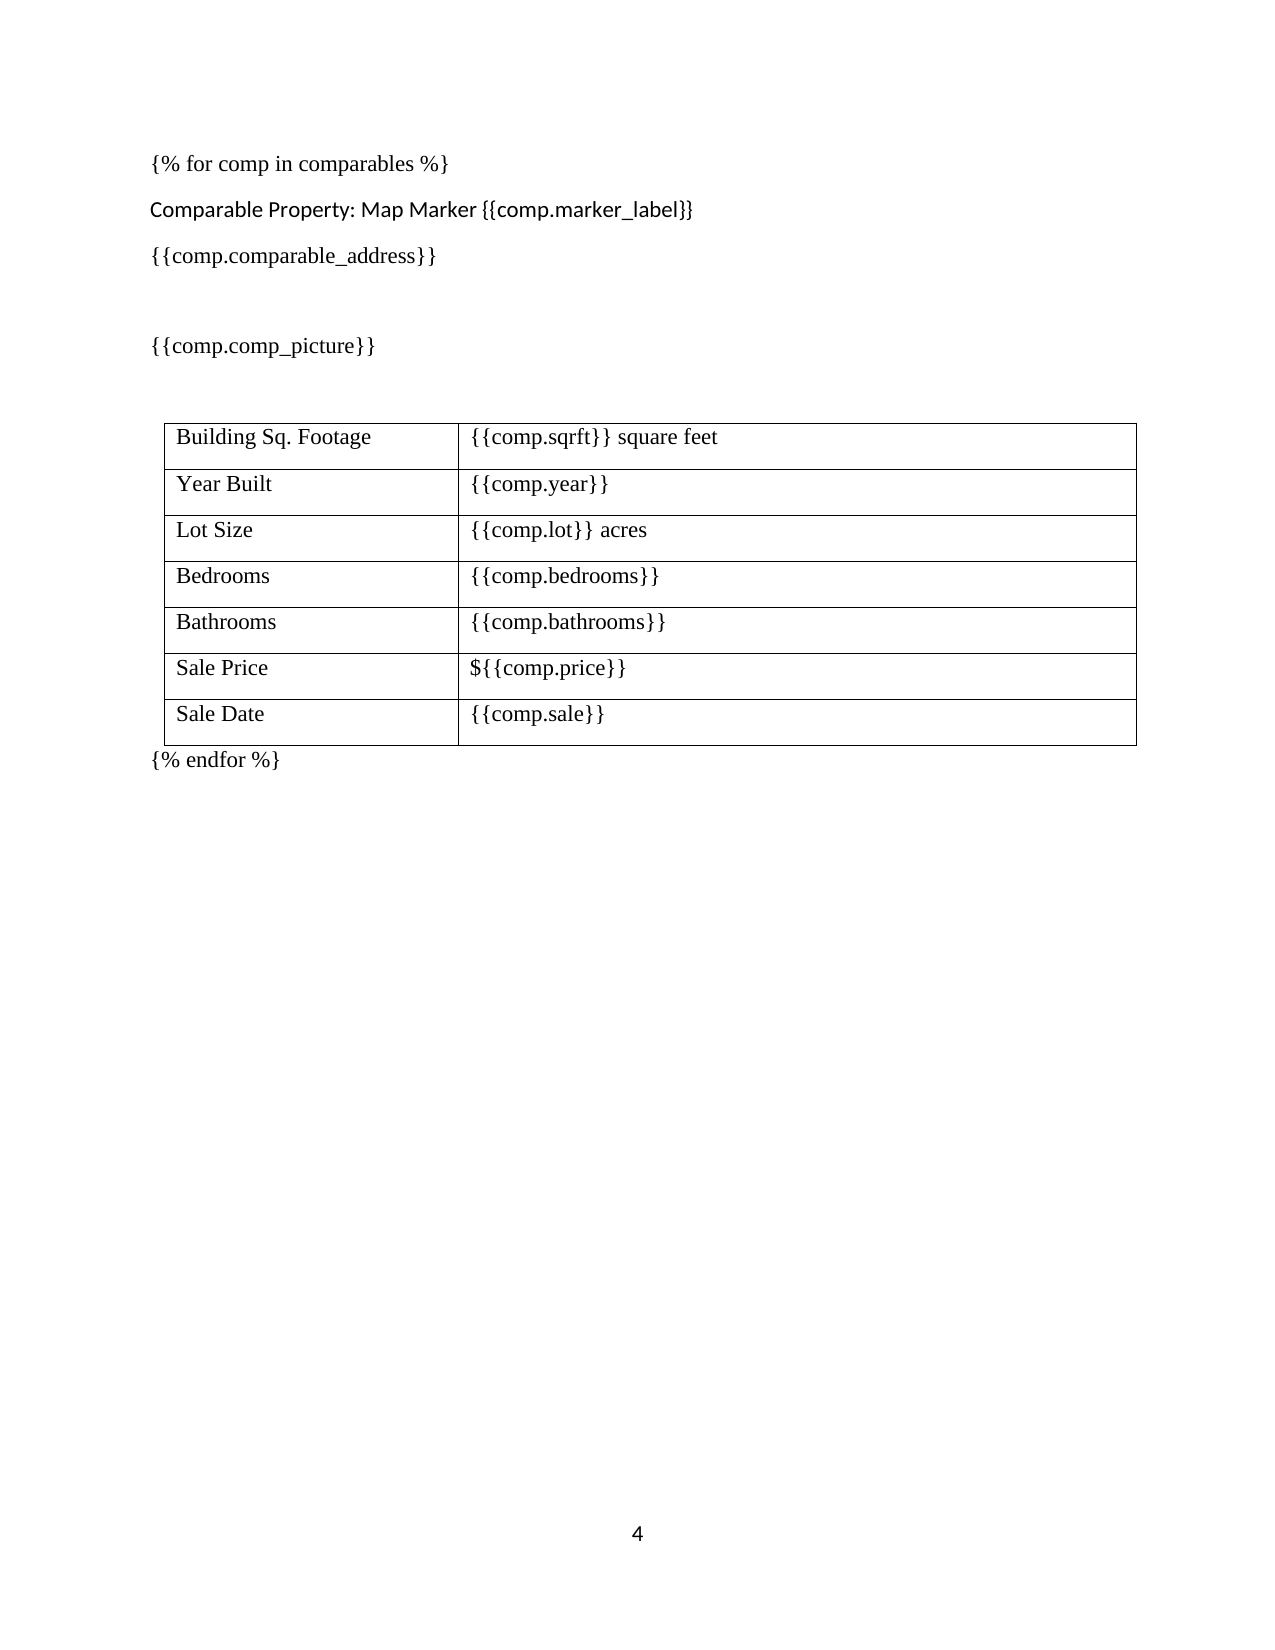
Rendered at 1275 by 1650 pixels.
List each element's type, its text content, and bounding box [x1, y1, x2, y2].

table_cell Sale Date [165, 700, 458, 745]
table_cell {{comp.bedrooms}} [459, 562, 1136, 607]
table_cell Lot Size [165, 516, 458, 561]
table_cell ${{comp.price}} [459, 654, 1136, 699]
table_cell {{comp.bathrooms}} [459, 608, 1136, 653]
text {{comp.comparable_address}} [150, 242, 1125, 268]
table_cell {{comp.sale}} [459, 700, 1136, 745]
text {% for comp in comparables %} [150, 150, 1125, 176]
text {% endfor %} [150, 746, 1125, 773]
table_cell {{comp.lot}} acres [459, 516, 1136, 561]
text Comparable Property: Map Marker {{comp.marker_label}} [150, 195, 1125, 223]
table_cell Year Built [165, 470, 458, 515]
text {{comp.comp_picture}} [150, 332, 1125, 358]
table_header {{comp.sqrft}} square feet [459, 424, 1136, 468]
table_cell Bathrooms [165, 608, 458, 653]
table_cell Sale Price [165, 654, 458, 699]
table_cell {{comp.year}} [459, 470, 1136, 515]
table_cell Bedrooms [165, 562, 458, 607]
table_header Building Sq. Footage [165, 424, 458, 468]
